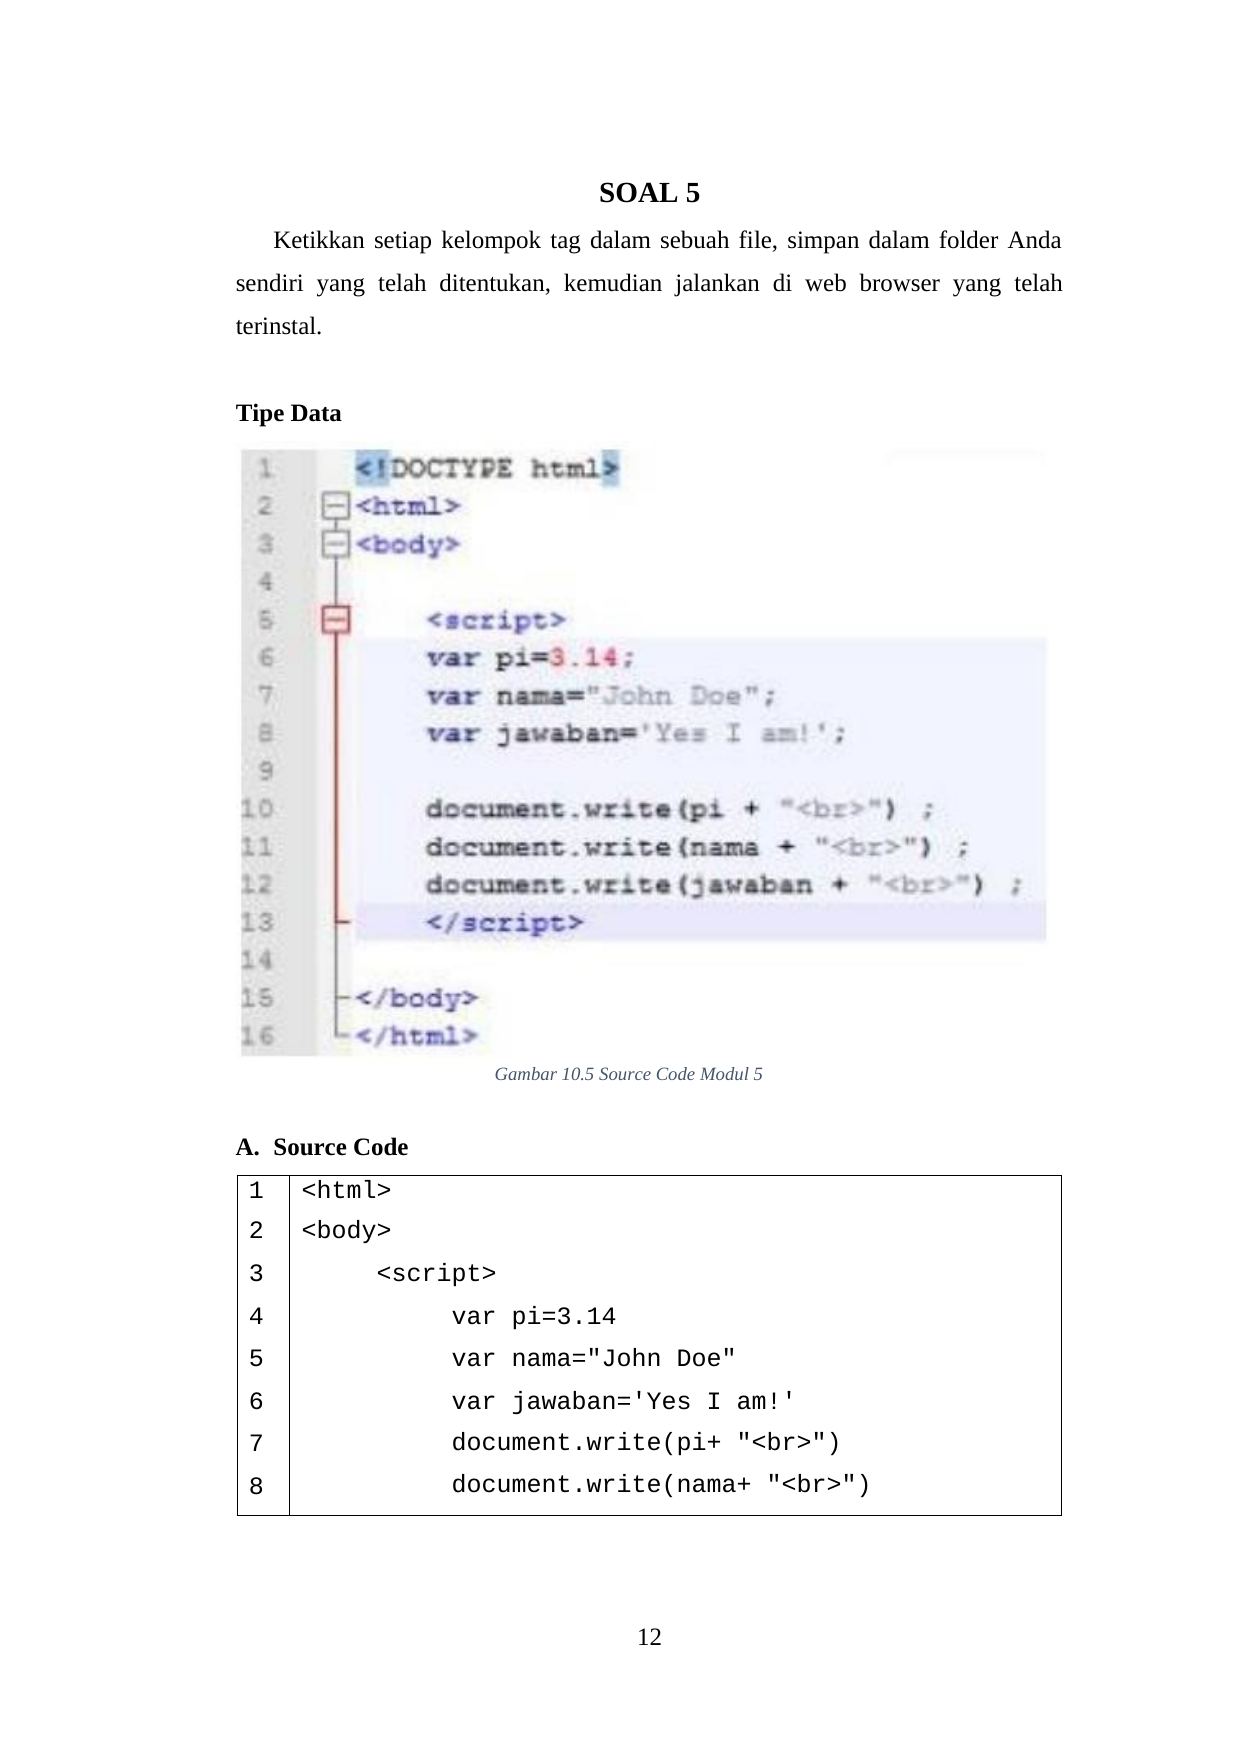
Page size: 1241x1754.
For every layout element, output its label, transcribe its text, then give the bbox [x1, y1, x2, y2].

picture [235, 441, 1050, 1063]
subtitle Source Code [235, 1132, 1084, 1160]
table_header <html> <body> <script> var pi=3.14 var nama="John Doe" var jawaban='Yes I am!' document.write(pi+ "<br>") document.write(nama+ "<br>") [290, 1176, 1061, 1515]
subtitle SOAL 5 [341, 175, 958, 209]
text Ketikkan setiap kelompok tag dalam sebuah file, simpan dalam folder Anda sendiri yang telah ditentukan, kemudian jalankan di web browser yang telah terinstal. [236, 225, 1063, 340]
text Tipe Data [236, 398, 1084, 427]
table_header 1 2 3 4 5 6 7 8 [238, 1176, 289, 1515]
